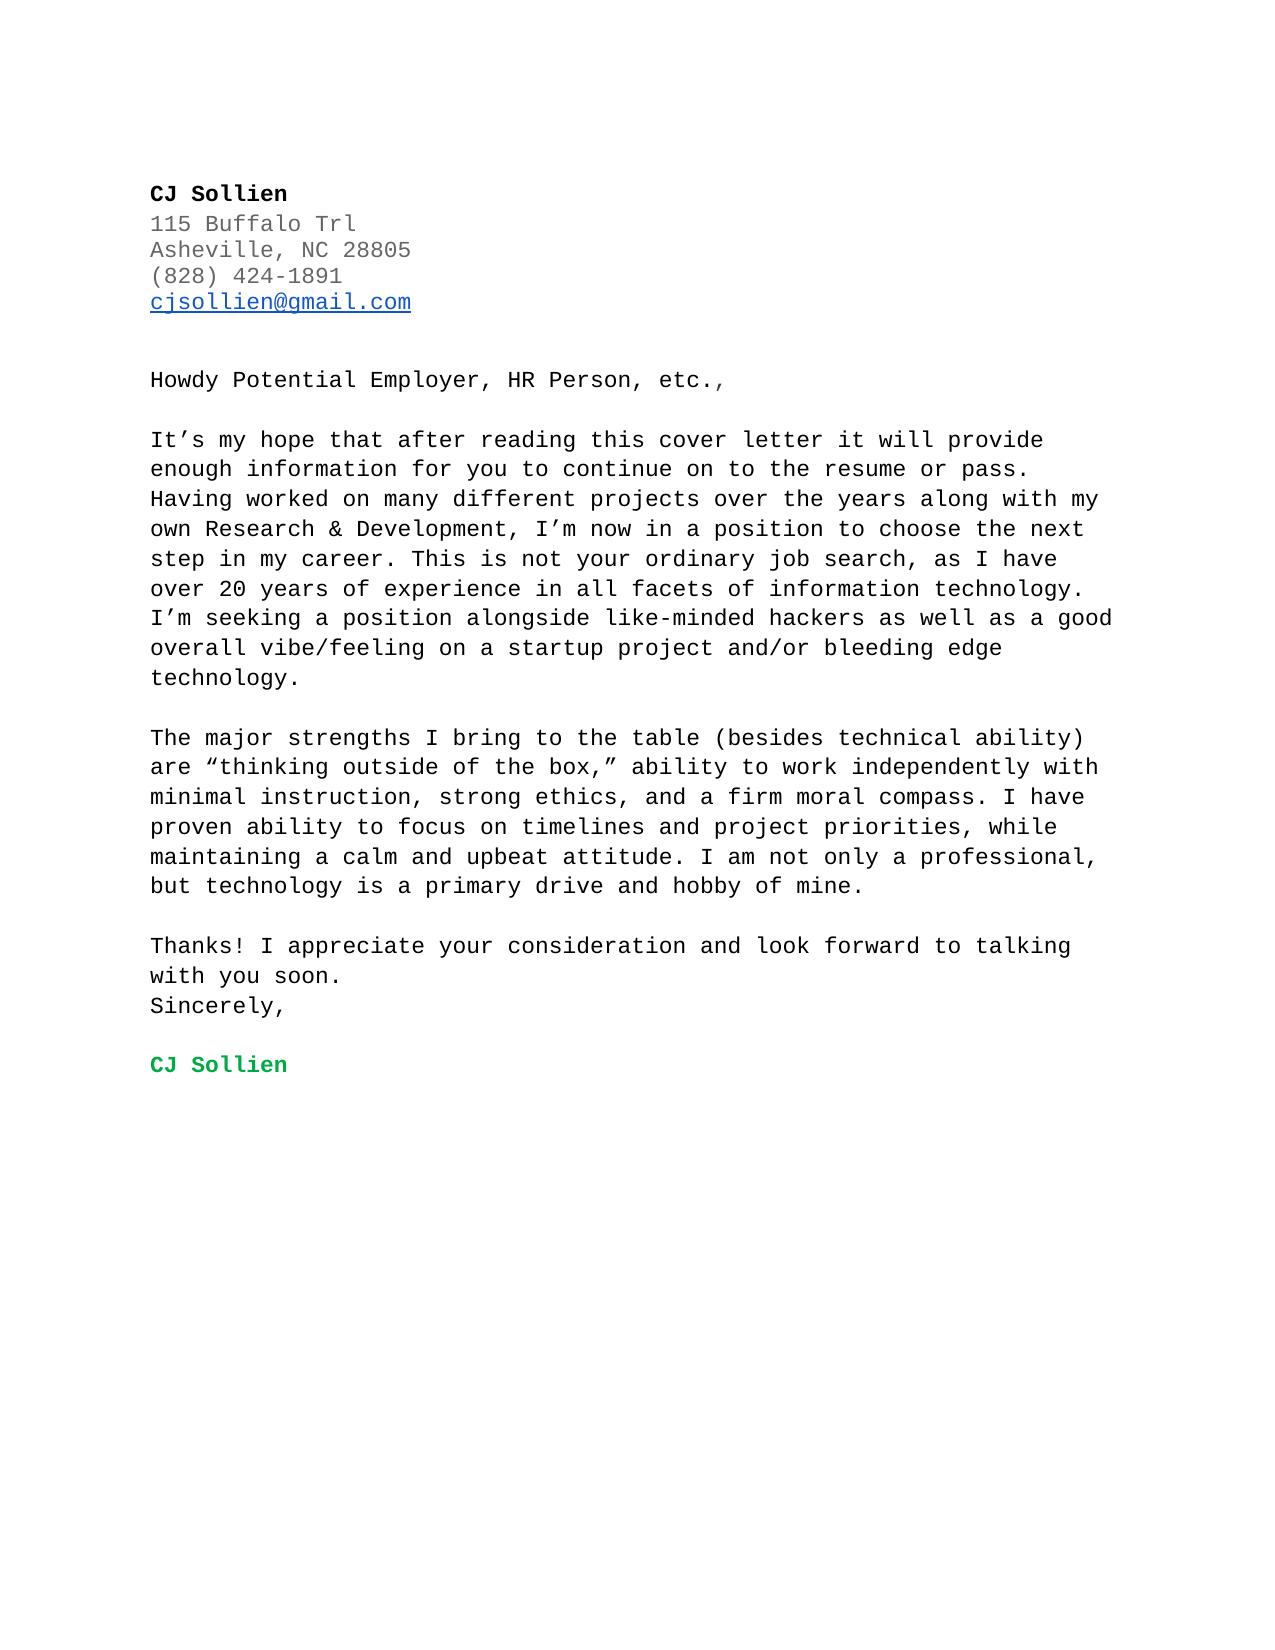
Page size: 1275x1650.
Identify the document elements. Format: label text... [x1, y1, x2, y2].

text 115 Buffalo Trl [150, 213, 1125, 239]
text cjsollien@gmail.com [150, 291, 1125, 316]
text Sincerely, [150, 994, 1125, 1020]
text CJ Sollien [150, 1053, 1125, 1079]
text ­CJ Sollien [150, 180, 1125, 208]
text (828) 424-1891 [150, 264, 1125, 291]
text It’s my hope that after reading this cover letter it will provide enough information for you to continue on to the resume or pass. Having worked on many different projects over the years along with my own Research & Development, I’m now in a position to choose the next step in my career. This is not your ordinary job search, as I have over 20 years of experience in all facets of information technology. I’m seeking a position alongside like-minded hackers as well as a good overall vibe/feeling on a startup project and/or bleeding edge technology. [150, 428, 1125, 692]
text Thanks! I appreciate your consideration and look forward to talking with you soon. [150, 934, 1125, 990]
text The major strengths I bring to the table (besides technical ability) are “thinking outside of the box,” ability to work independently with minimal instruction, strong ethics, and a firm moral compass. I have proven ability to focus on timelines and project priorities, while maintaining a calm and upbeat attitude. I am not only a professional, but technology is a primary drive and hobby of mine. [150, 726, 1125, 901]
text Howdy Potential Employer, HR Person, etc., [150, 368, 1125, 394]
text Asheville, NC 28805 [150, 239, 1125, 264]
